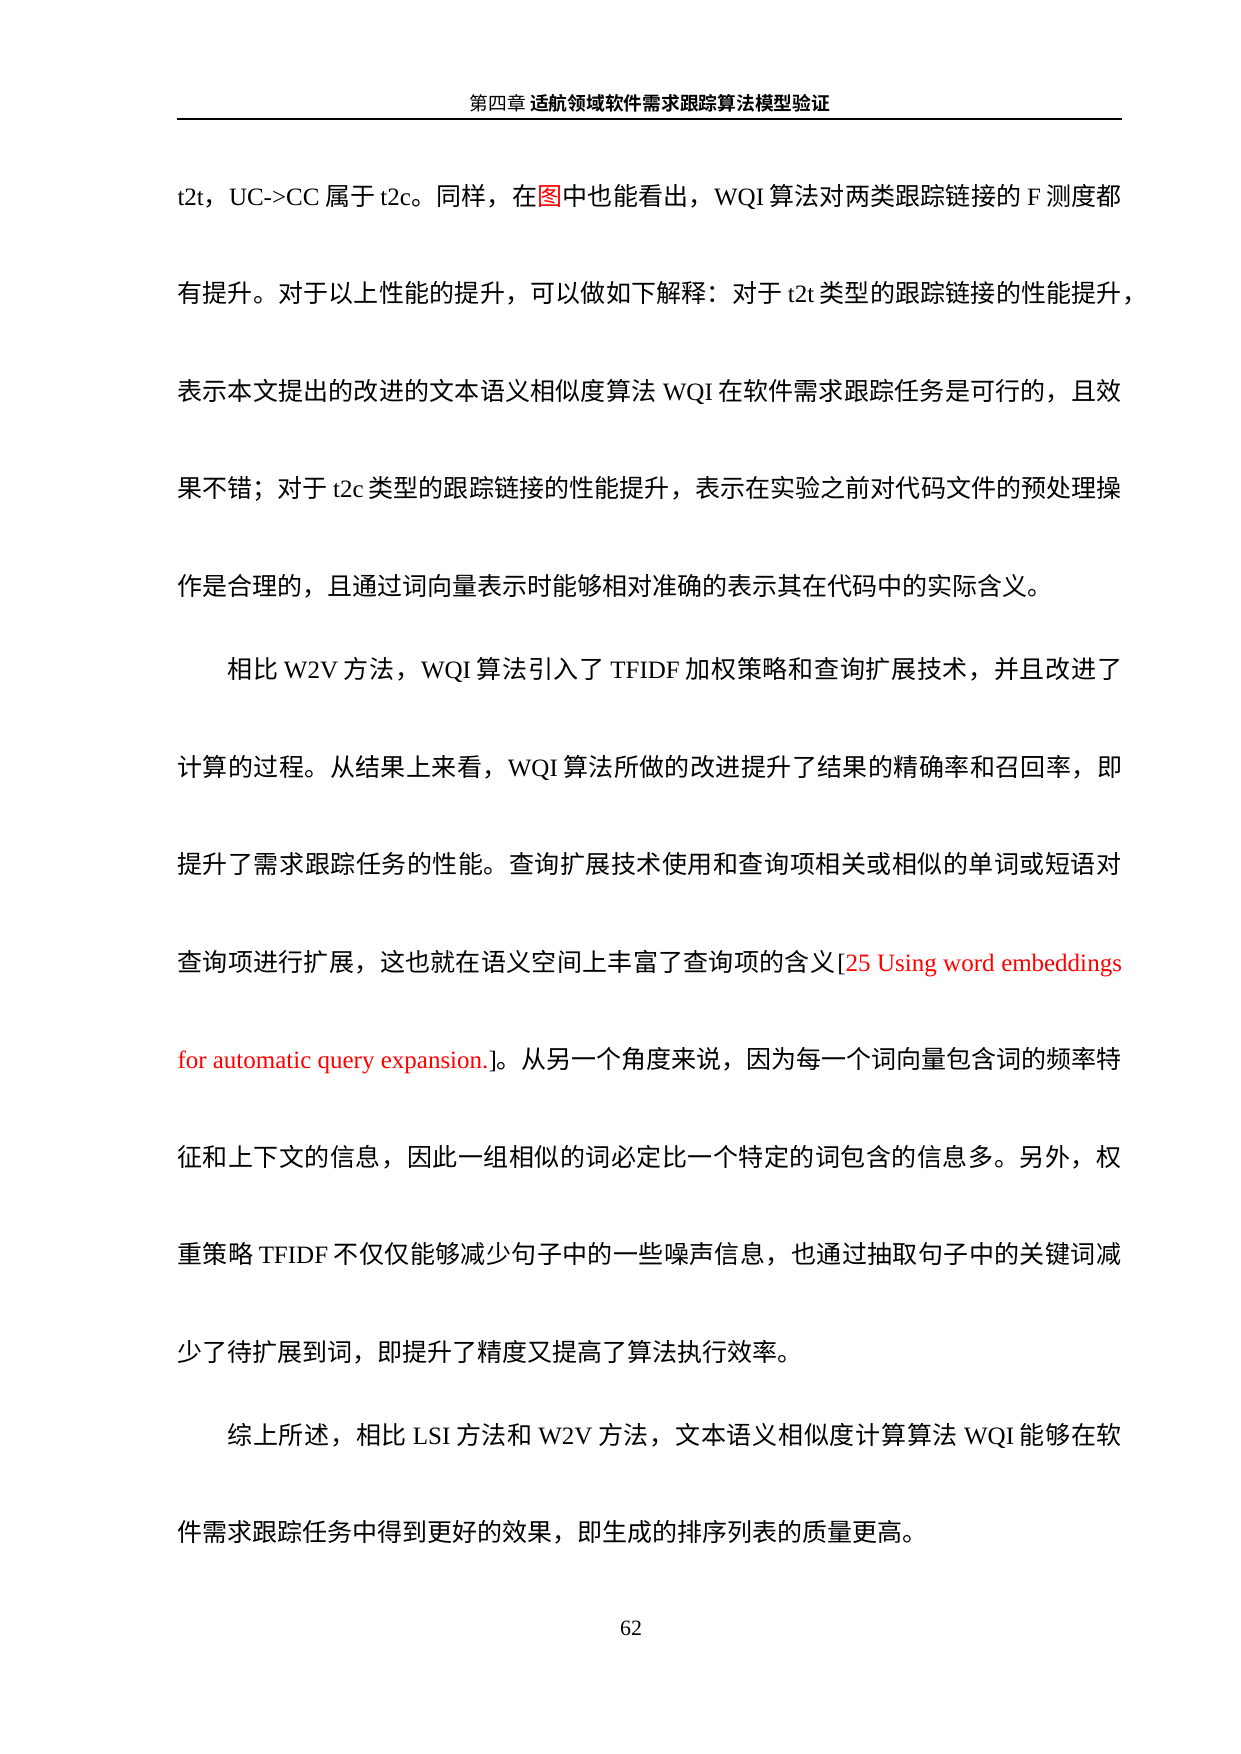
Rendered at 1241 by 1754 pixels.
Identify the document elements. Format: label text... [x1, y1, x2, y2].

text 综上所述，相比LSI方法和W2V方法，文本语义相似度计算算法WQI能够在软件需求跟踪任务中得到更好的效果，即生成的排序列表的质量更高。 [177, 1401, 1122, 1563]
text 相比W2V方法，WQI算法引入了TFIDF加权策略和查询扩展技术，并且改进了计算的过程。从结果上来看，WQI算法所做的改进提升了结果的精确率和召回率，即提升了需求跟踪任务的性能。查询扩展技术使用和查询项相关或相似的单词或短语对查询项进行扩展，这也就在语义空间上丰富了查询项的含义[25 Using word embeddings for automatic query expansion.]。从另一个角度来说，因为每一个词向量包含词的频率特征和上下文的信息，因此一组相似的词必定比一个特定的词包含的信息多。另外，权重策略TFIDF不仅仅能够减少句子中的一些噪声信息，也通过抽取句子中的关键词减少了待扩展到词，即提升了精度又提高了算法执行效率。 [177, 635, 1122, 1383]
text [177, 162, 1122, 617]
